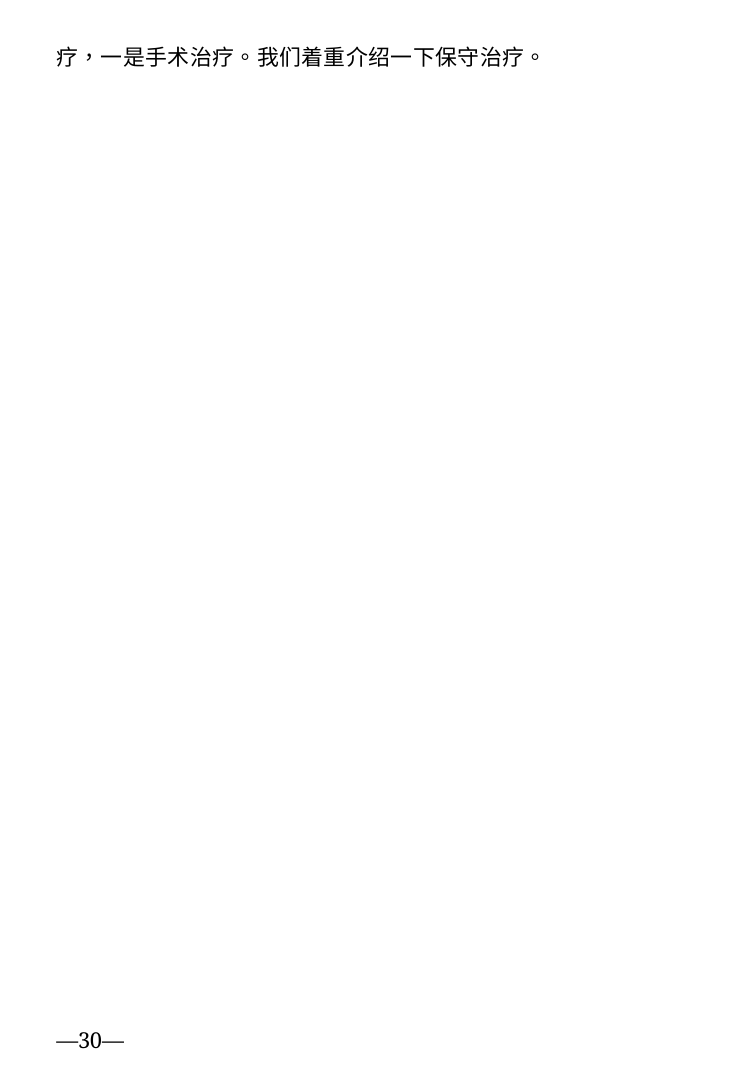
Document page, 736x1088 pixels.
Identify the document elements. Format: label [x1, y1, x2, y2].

text [56, 42, 645, 71]
